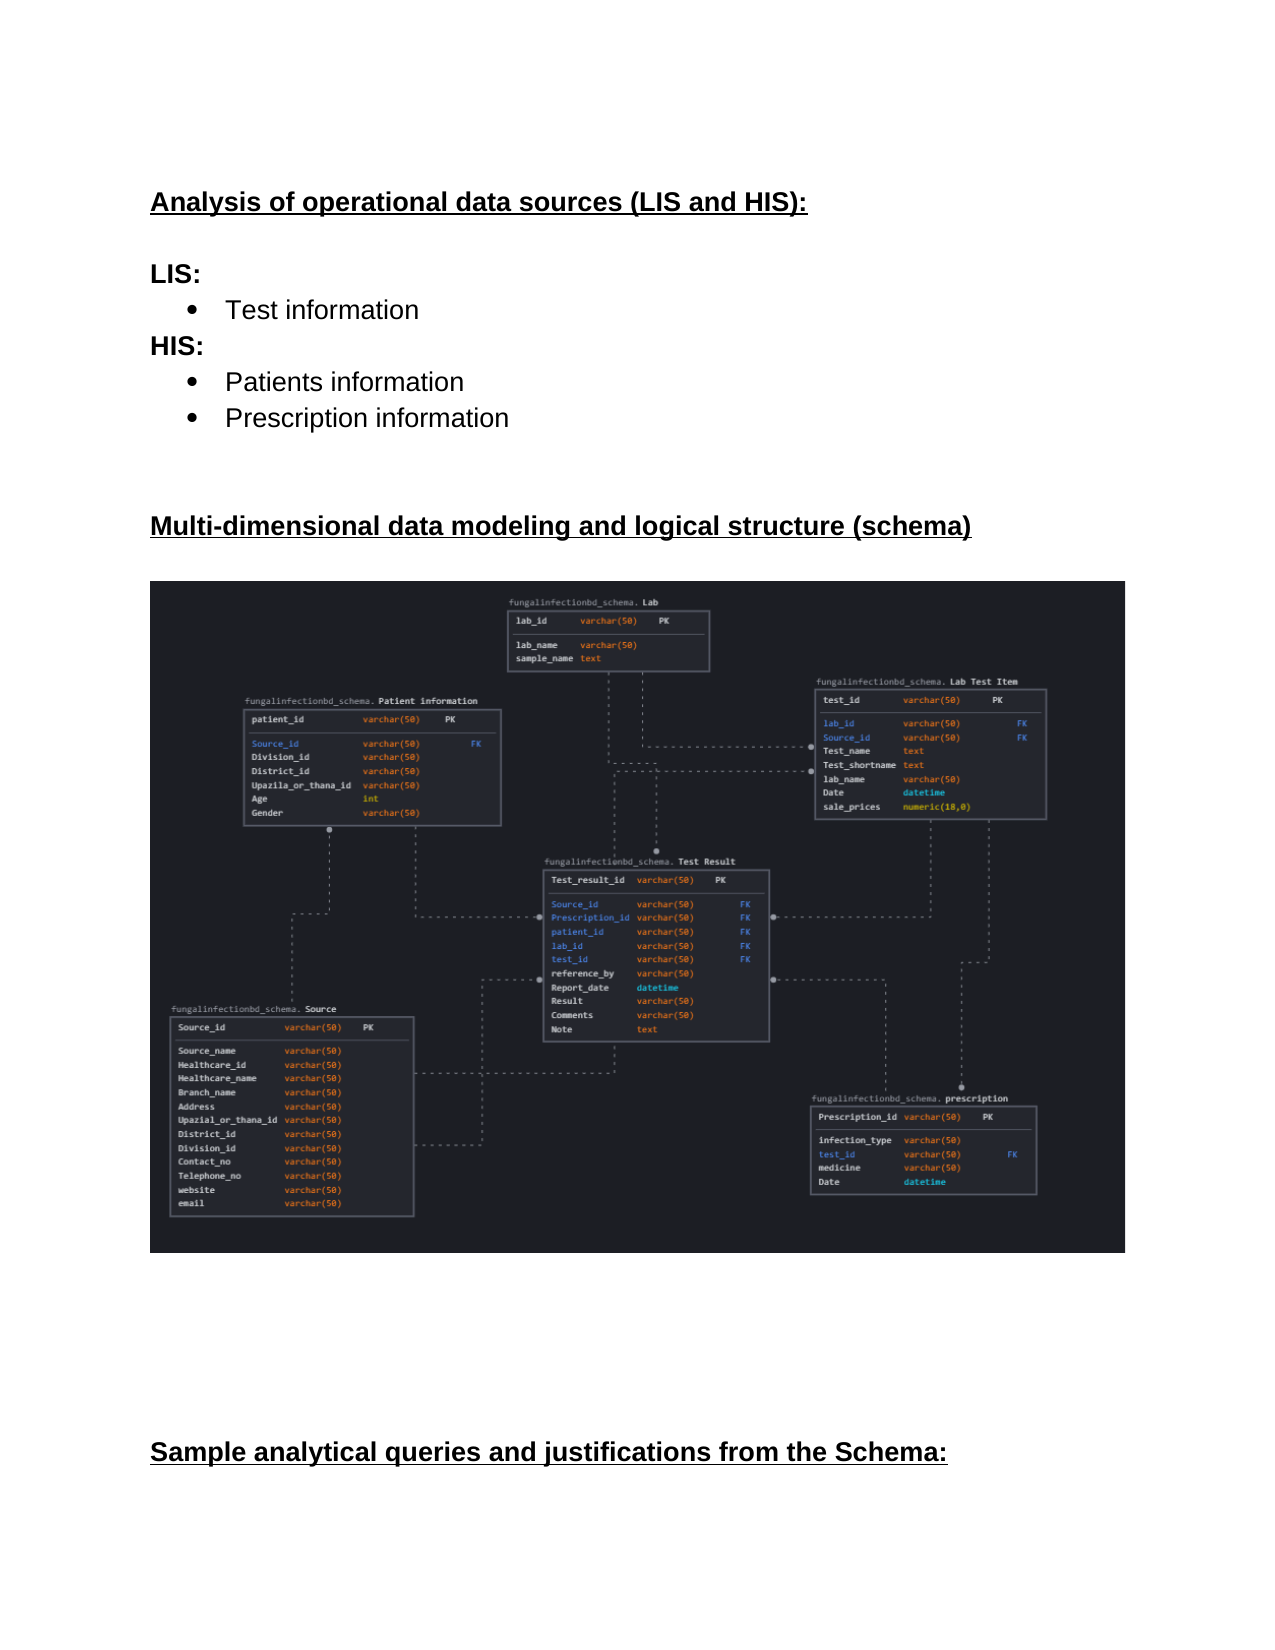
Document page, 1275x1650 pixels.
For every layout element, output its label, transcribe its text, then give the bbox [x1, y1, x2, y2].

list Prescription information [187, 402, 1125, 433]
text Multi-dimensional data modeling and logical structure (schema) [150, 510, 1125, 541]
picture [150, 581, 1125, 1253]
list Test information [187, 294, 1125, 325]
text Analysis of operational data sources (LIS and HIS): [150, 186, 1125, 217]
text LIS: [150, 258, 1125, 289]
text Sample analytical queries and justifications from the Schema: [150, 1436, 1125, 1468]
list Patients information [187, 366, 1125, 397]
text HIS: [150, 330, 1125, 361]
